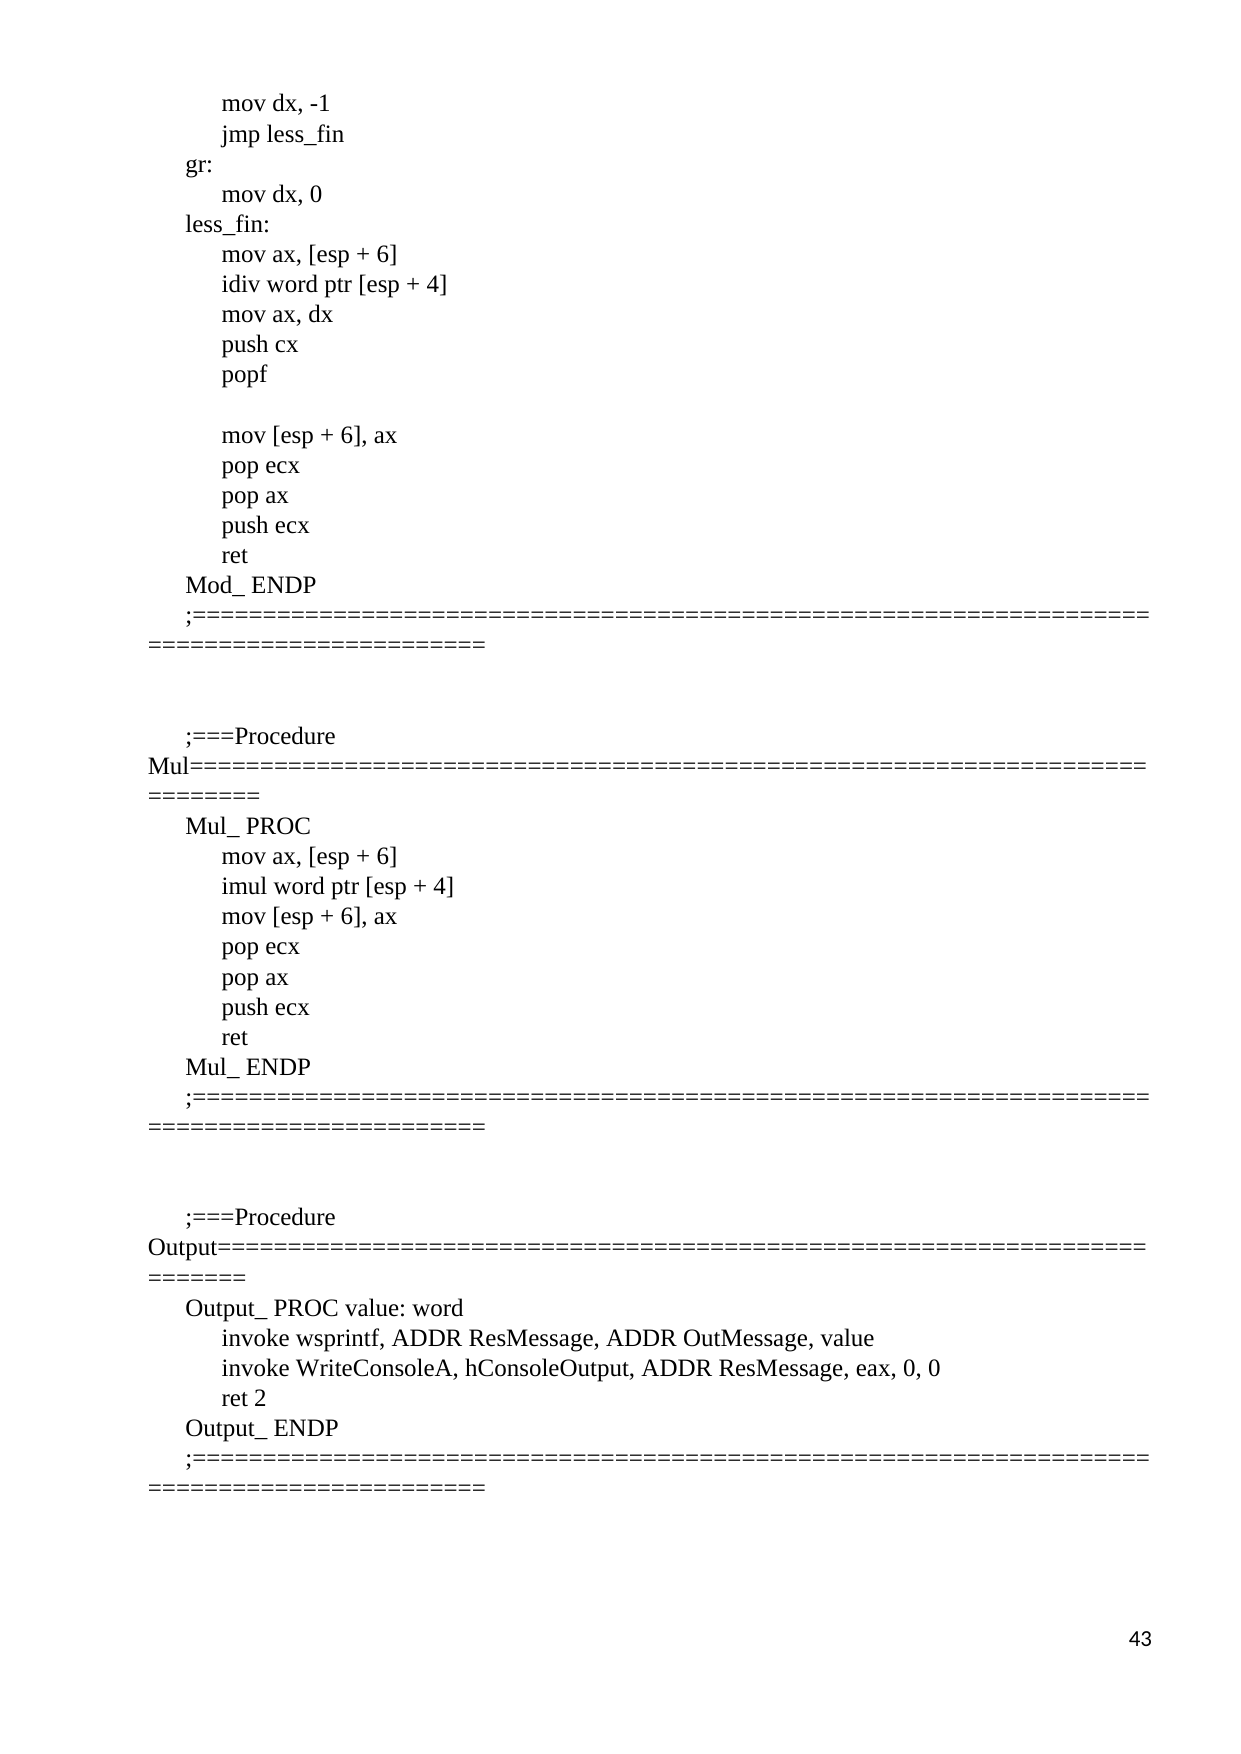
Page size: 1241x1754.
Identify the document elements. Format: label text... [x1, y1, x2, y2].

text jmp less_fin [148, 119, 1152, 147]
text Mul_ ENDP [148, 1052, 1152, 1081]
text gr: [148, 149, 1152, 177]
text popf [148, 359, 1152, 388]
text ret [148, 1022, 1152, 1051]
text mov [esp + 6], ax [148, 420, 1152, 448]
text pop ecx [148, 931, 1152, 960]
text invoke wsprintf, ADDR ResMessage, ADDR OutMessage, value [148, 1323, 1152, 1352]
text push ecx [148, 510, 1152, 539]
text mov ax, dx [148, 299, 1152, 328]
text mov ax, [esp + 6] [148, 239, 1152, 268]
text Mul_ PROC [148, 811, 1152, 840]
text Output_ ENDP [148, 1413, 1152, 1442]
text ;============================================================================================ [148, 1082, 1152, 1141]
text mov dx, -1 [148, 88, 1152, 117]
text ;============================================================================================ [148, 1443, 1152, 1502]
text less_fin: [148, 209, 1152, 238]
text invoke WriteConsoleA, hConsoleOutput, ADDR ResMessage, eax, 0, 0 [148, 1353, 1152, 1382]
text mov [esp + 6], ax [148, 901, 1152, 930]
text ;===Procedure Output========================================================================= [148, 1202, 1152, 1291]
text ret [148, 540, 1152, 569]
text idiv word ptr [esp + 4] [148, 269, 1152, 298]
text push cx [148, 329, 1152, 358]
text push ecx [148, 992, 1152, 1020]
text ret 2 [148, 1383, 1152, 1412]
text Output_ PROC value: word [148, 1293, 1152, 1321]
text pop ax [148, 962, 1152, 990]
text Mod_ ENDP [148, 570, 1152, 599]
text pop ax [148, 480, 1152, 509]
text mov dx, 0 [148, 179, 1152, 208]
text pop ecx [148, 450, 1152, 478]
text ;============================================================================================ [148, 600, 1152, 659]
text imul word ptr [esp + 4] [148, 871, 1152, 900]
text mov ax, [esp + 6] [148, 841, 1152, 870]
text ;===Procedure Mul============================================================================ [148, 721, 1152, 810]
